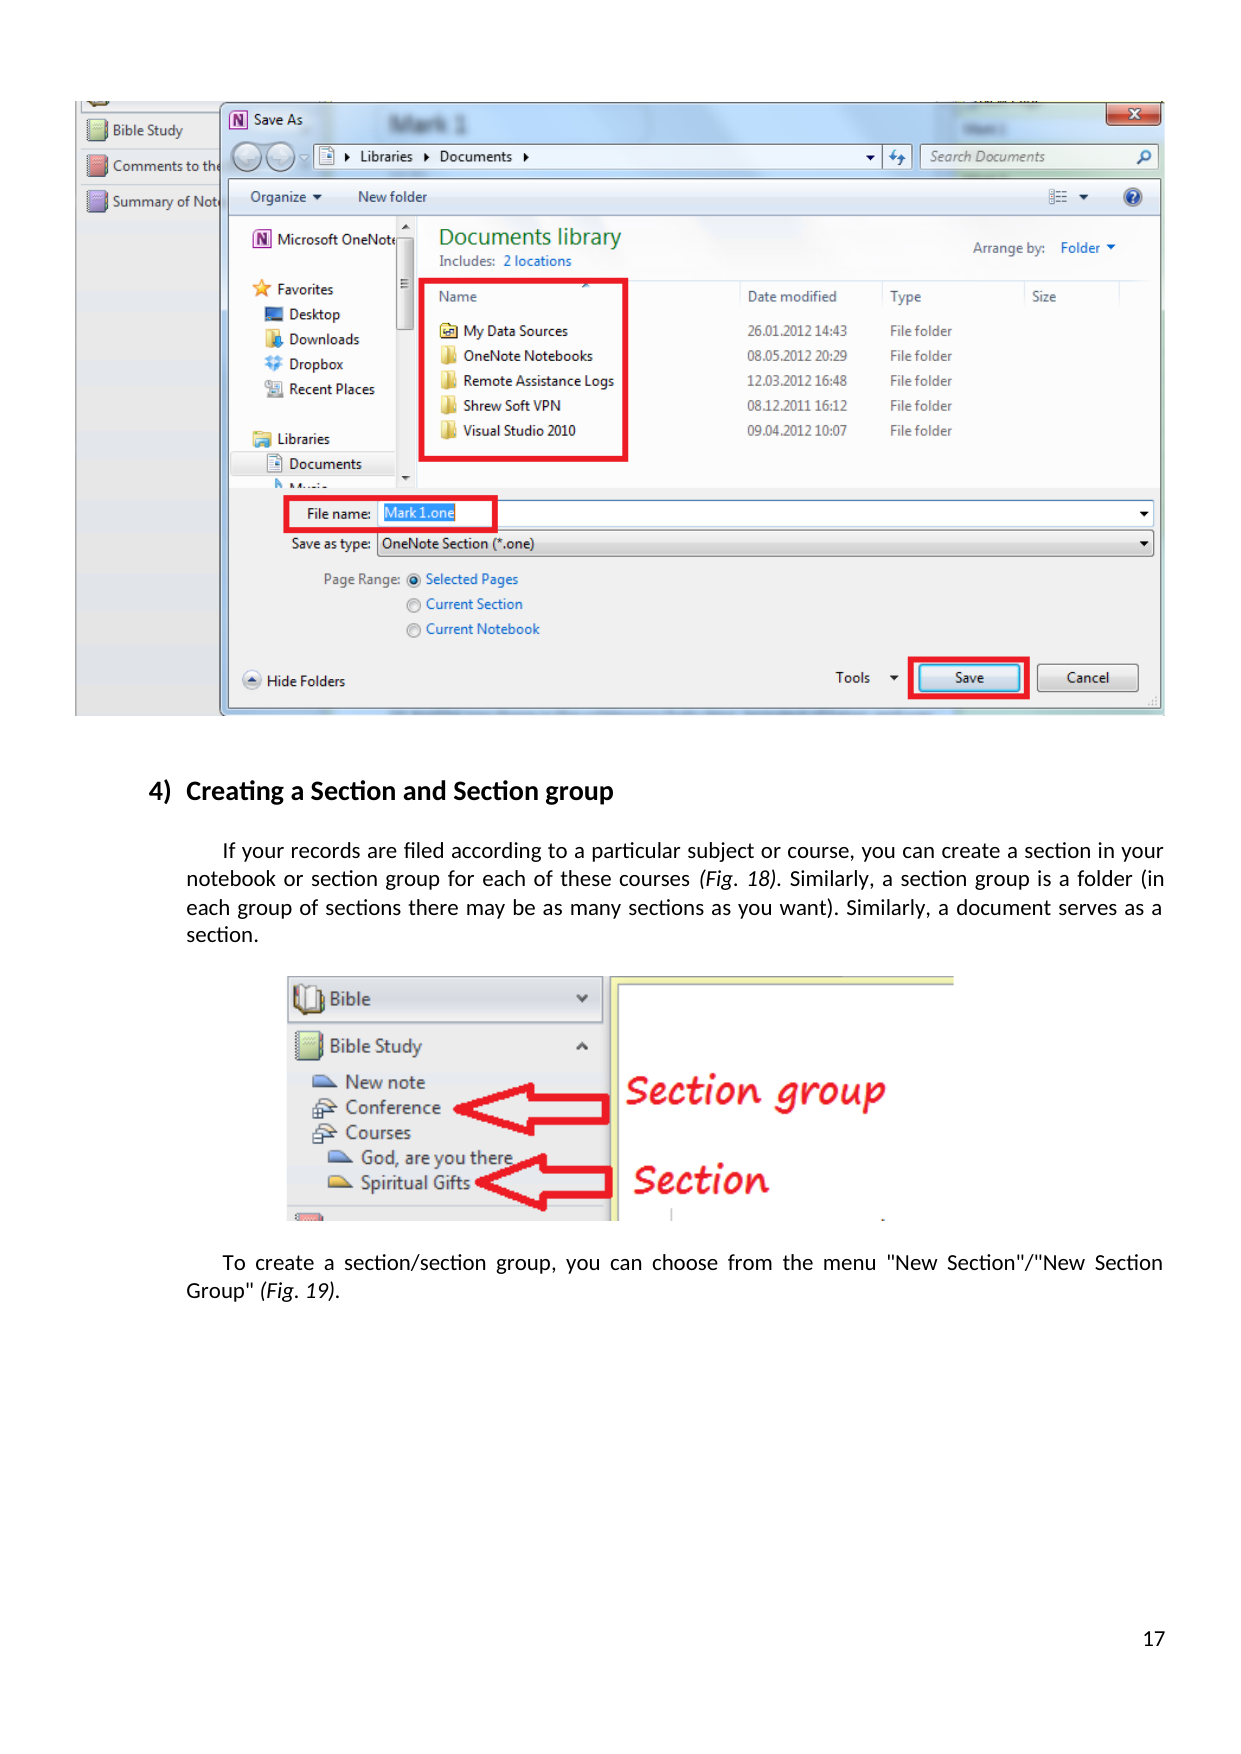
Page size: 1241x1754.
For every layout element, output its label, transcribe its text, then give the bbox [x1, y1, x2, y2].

picture [286, 976, 954, 1221]
text To create a section/section group, you can choose from the menu "New Section"/"New Section Group" (Fig. 19). [186, 1248, 1165, 1304]
picture [75, 101, 1165, 716]
text If your records are filed according to a particular subject or course, you can create a section in your notebook or section group for each of these courses (Fig. 18). Similarly, a section group is a folder (in each group of sections there may be as many sections as you want). Similarly, a document serves as a section. [186, 837, 1165, 949]
subtitle Creating a Section and Section group [149, 773, 1165, 807]
